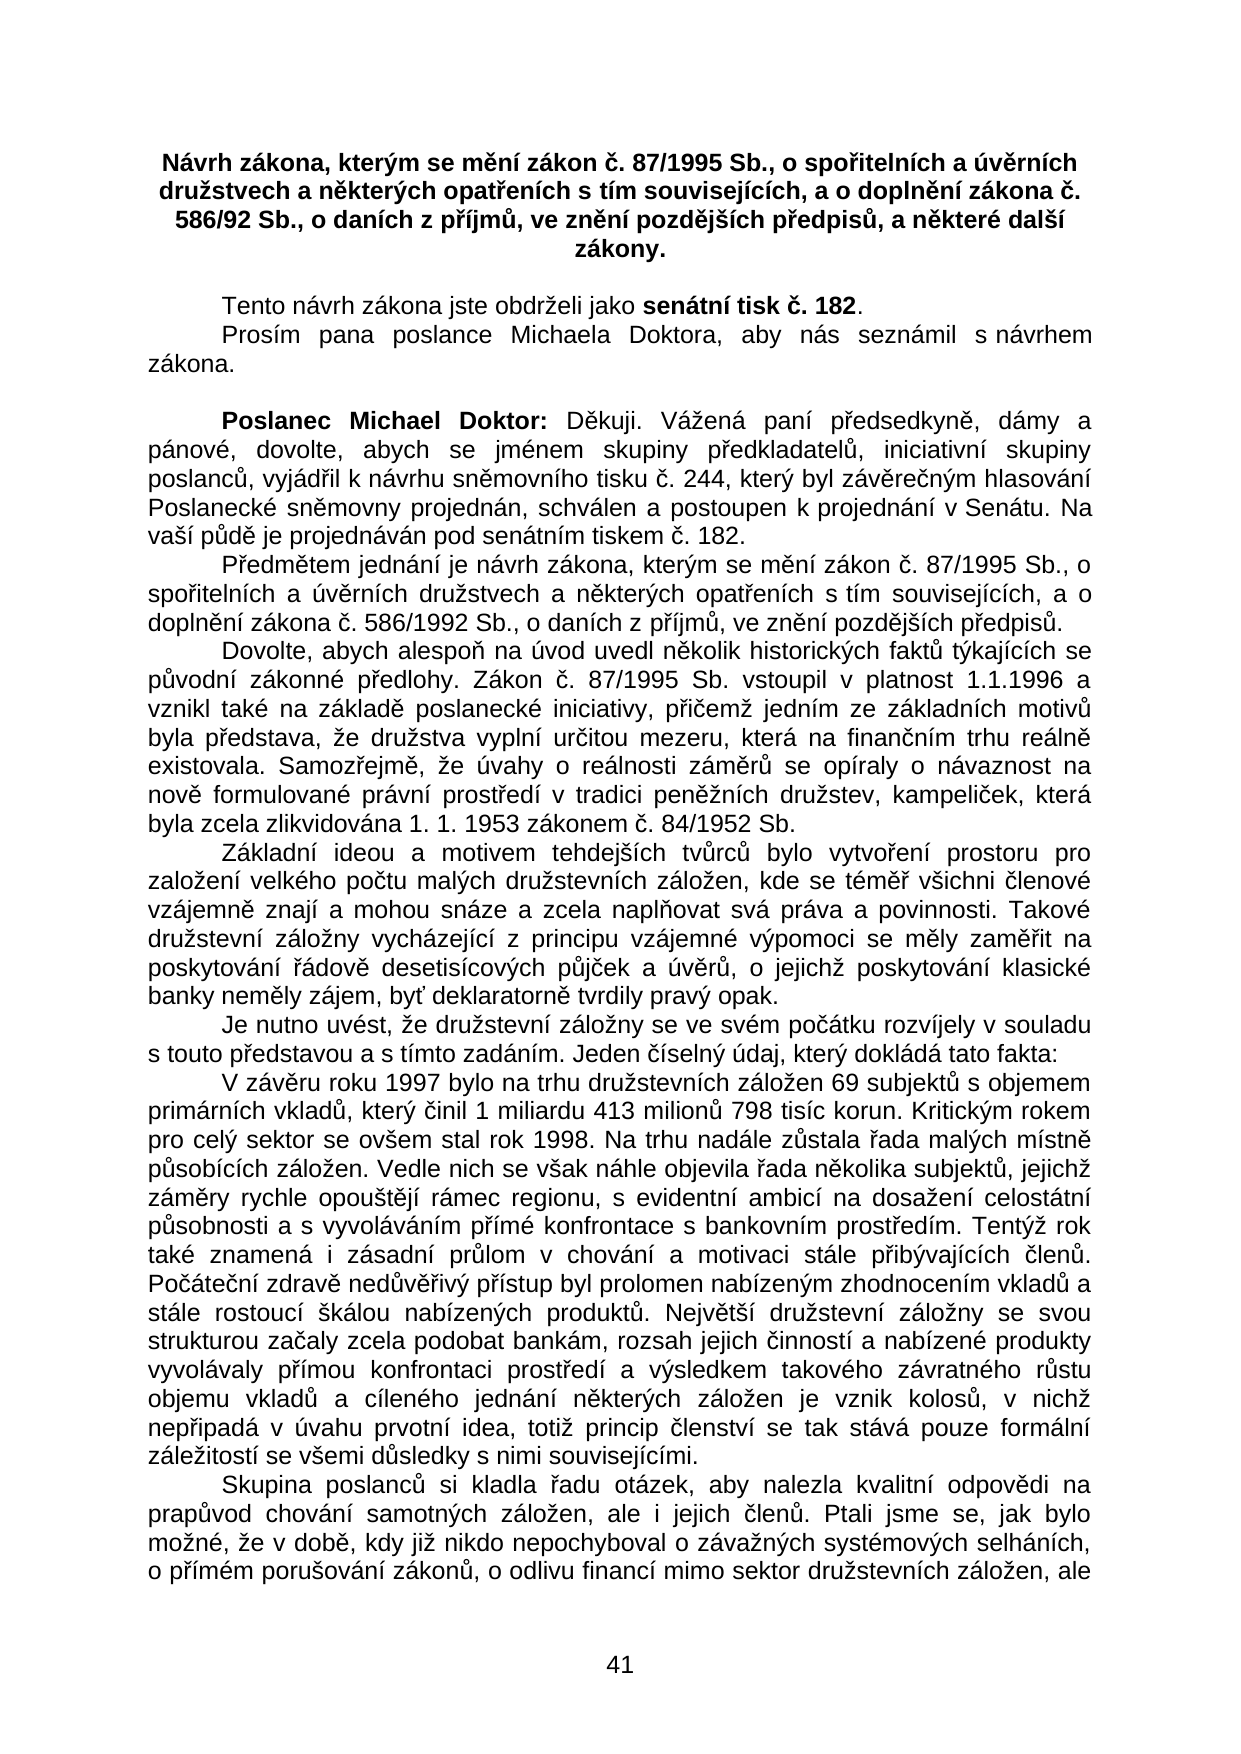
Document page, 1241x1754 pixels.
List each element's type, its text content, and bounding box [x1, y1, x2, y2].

text Tento návrh zákona jste obdrželi jako senátní tisk č. 182. [148, 291, 1093, 320]
text Dovolte, abych alespoň na úvod uvedl několik historických faktů týkajících se původní zákonné předlohy. Zákon č. 87/1995 Sb. vstoupil v platnost 1.1.1996 a vznikl také na základě poslanecké iniciativy, přičemž jedním ze základních motivů byla představa, že družstva vyplní určitou mezeru, která na finančním trhu reálně existovala. Samozřejmě, že úvahy o reálnosti záměrů se opíraly o návaznost na nově formulované právní prostředí v tradici peněžních družstev, kampeliček, která byla zcela zlikvidována 1. 1. 1953 zákonem č. 84/1952 Sb. [148, 636, 1093, 838]
text <A NAME='st182'></A>Návrh zákona, kterým se mění zákon č. 87/1995 Sb., o spořitelních a úvěrních družstvech a některých opatřeních s tím souvisejících, a o doplnění zákona č. 586/92 Sb., o daních z příjmů, ve znění pozdějších předpisů, a některé další zákony. [148, 148, 1093, 263]
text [148, 1470, 1093, 1585]
text Prosím pana poslance Michaela Doktora, aby nás seznámil s návrhem zákona. [148, 320, 1093, 378]
text Předmětem jednání je návrh zákona, kterým se mění zákon č. 87/1995 Sb., o spořitelních a úvěrních družstvech a některých opatřeních s tím souvisejících, a o doplnění zákona č. 586/1992 Sb., o daních z příjmů, ve znění pozdějších předpisů. [148, 550, 1093, 636]
text Je nutno uvést, že družstevní záložny se ve svém počátku rozvíjely v souladu s touto představou a s tímto zadáním. Jeden číselný údaj, který dokládá tato fakta: [148, 1010, 1093, 1068]
text Poslanec Michael Doktor: Děkuji. Vážená paní předsedkyně, dámy a pánové, dovolte, abych se jménem skupiny předkladatelů, iniciativní skupiny poslanců, vyjádřil k návrhu sněmovního tisku č. 244, který byl závěrečným hlasování Poslanecké sněmovny projednán, schválen a postoupen k projednání v Senátu. Na vaší půdě je projednáván pod senátním tiskem č. 182. [148, 406, 1093, 550]
text V závěru roku 1997 bylo na trhu družstevních záložen 69 subjektů s objemem primárních vkladů, který činil 1 miliardu 413 milionů 798 tisíc korun. Kritickým rokem pro celý sektor se ovšem stal rok 1998. Na trhu nadále zůstala řada malých místně působících záložen. Vedle nich se však náhle objevila řada několika subjektů, jejichž záměry rychle opouštějí rámec regionu, s evidentní ambicí na dosažení celostátní působnosti a s vyvoláváním přímé konfrontace s bankovním prostředím. Tentýž rok také znamená i zásadní průlom v chování a motivaci stále přibývajících členů. Počáteční zdravě nedůvěřivý přístup byl prolomen nabízeným zhodnocením vkladů a stále rostoucí škálou nabízených produktů. Největší družstevní záložny se svou strukturou začaly zcela podobat bankám, rozsah jejich činností a nabízené produkty vyvolávaly přímou konfrontaci prostředí a výsledkem takového závratného růstu objemu vkladů a cíleného jednání některých záložen je vznik kolosů, v nichž nepřipadá v úvahu prvotní idea, totiž princip členství se tak stává pouze formální záležitostí se všemi důsledky s nimi souvisejícími. [148, 1068, 1093, 1470]
text Základní ideou a motivem tehdejších tvůrců bylo vytvoření prostoru pro založení velkého počtu malých družstevních záložen, kde se téměř všichni členové vzájemně znají a mohou snáze a zcela naplňovat svá práva a povinnosti. Takové družstevní záložny vycházející z principu vzájemné výpomoci se měly zaměřit na poskytování řádově desetisícových půjček a úvěrů, o jejichž poskytování klasické banky neměly zájem, byť deklaratorně tvrdily pravý opak. [148, 838, 1093, 1010]
